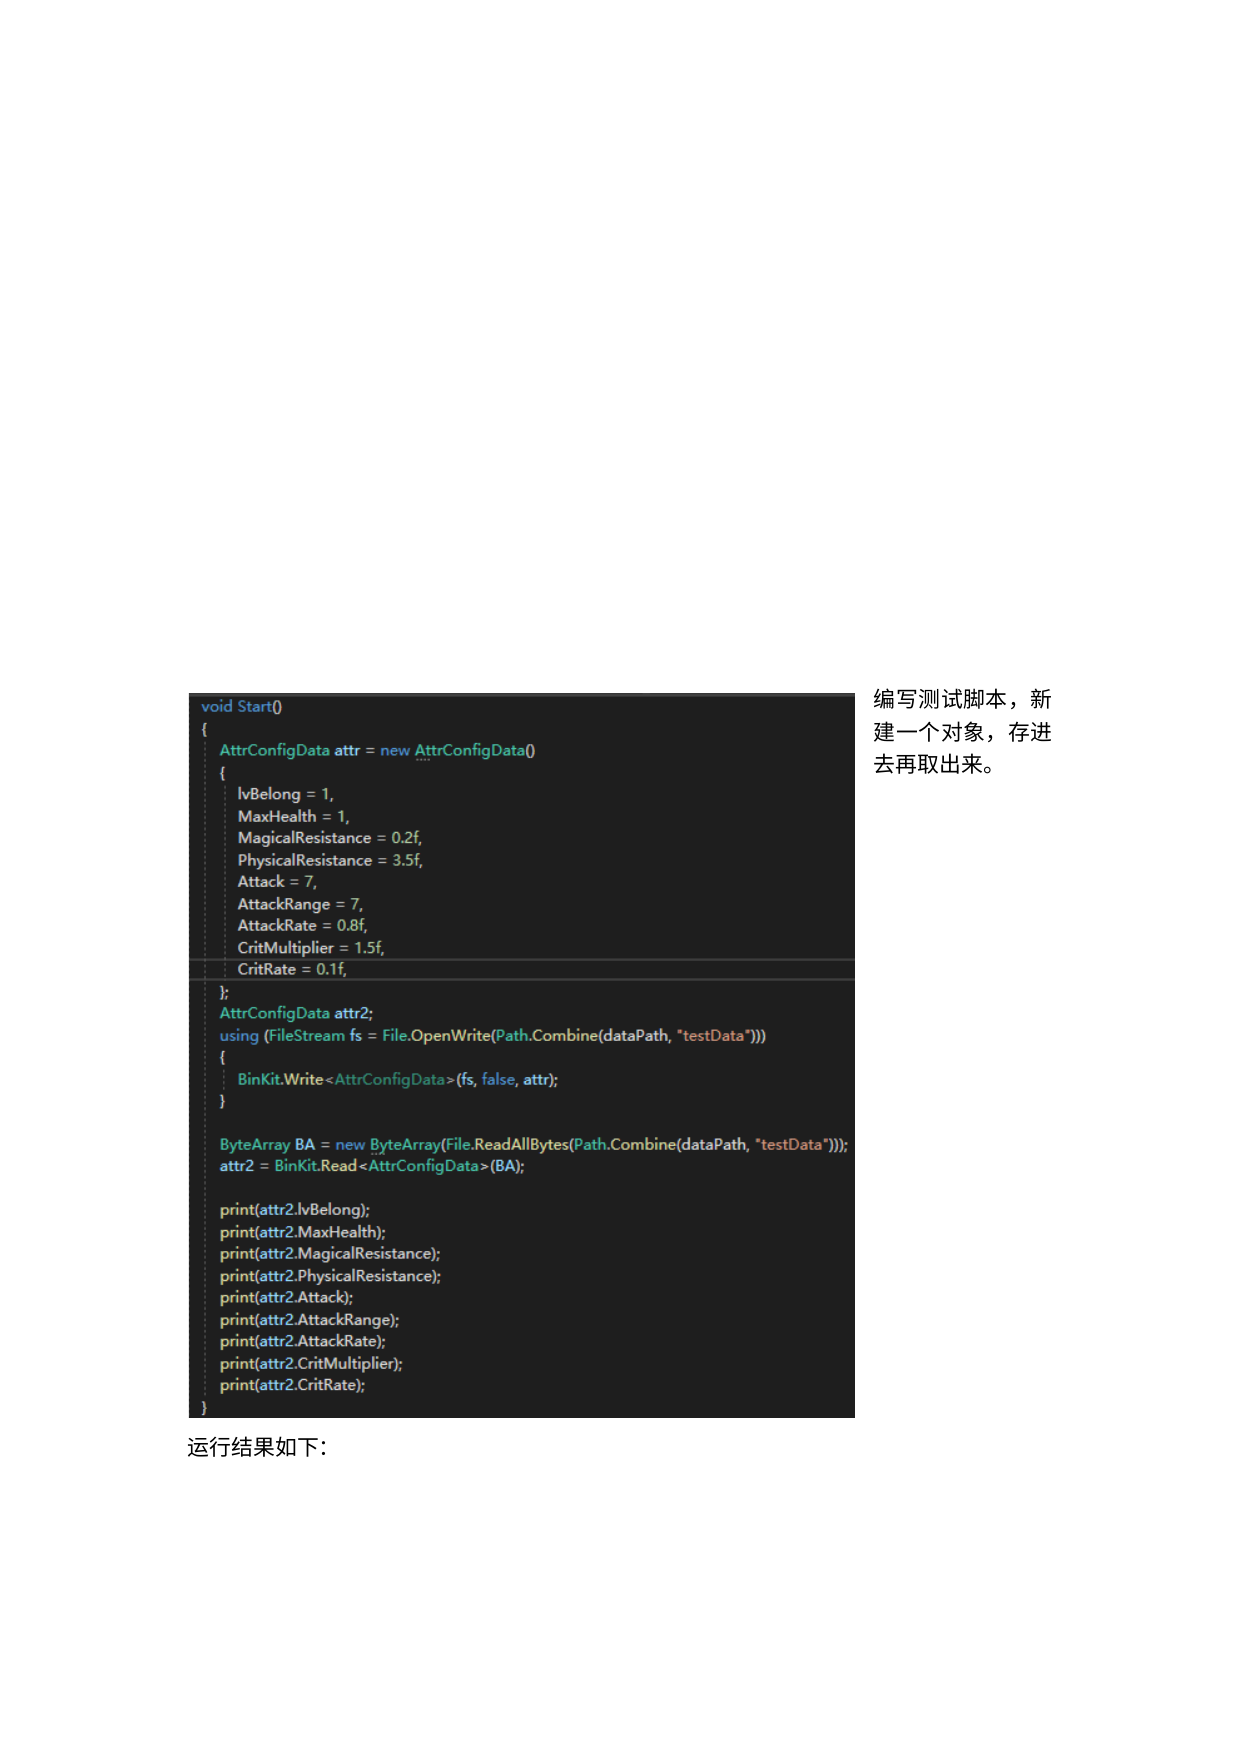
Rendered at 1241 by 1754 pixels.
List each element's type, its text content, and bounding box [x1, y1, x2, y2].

list 运行结果如下： [187, 1429, 1053, 1462]
list 编写测试脚本，新建一个对象，存进去再取出来。 [187, 682, 1053, 779]
picture [187, 693, 855, 1416]
